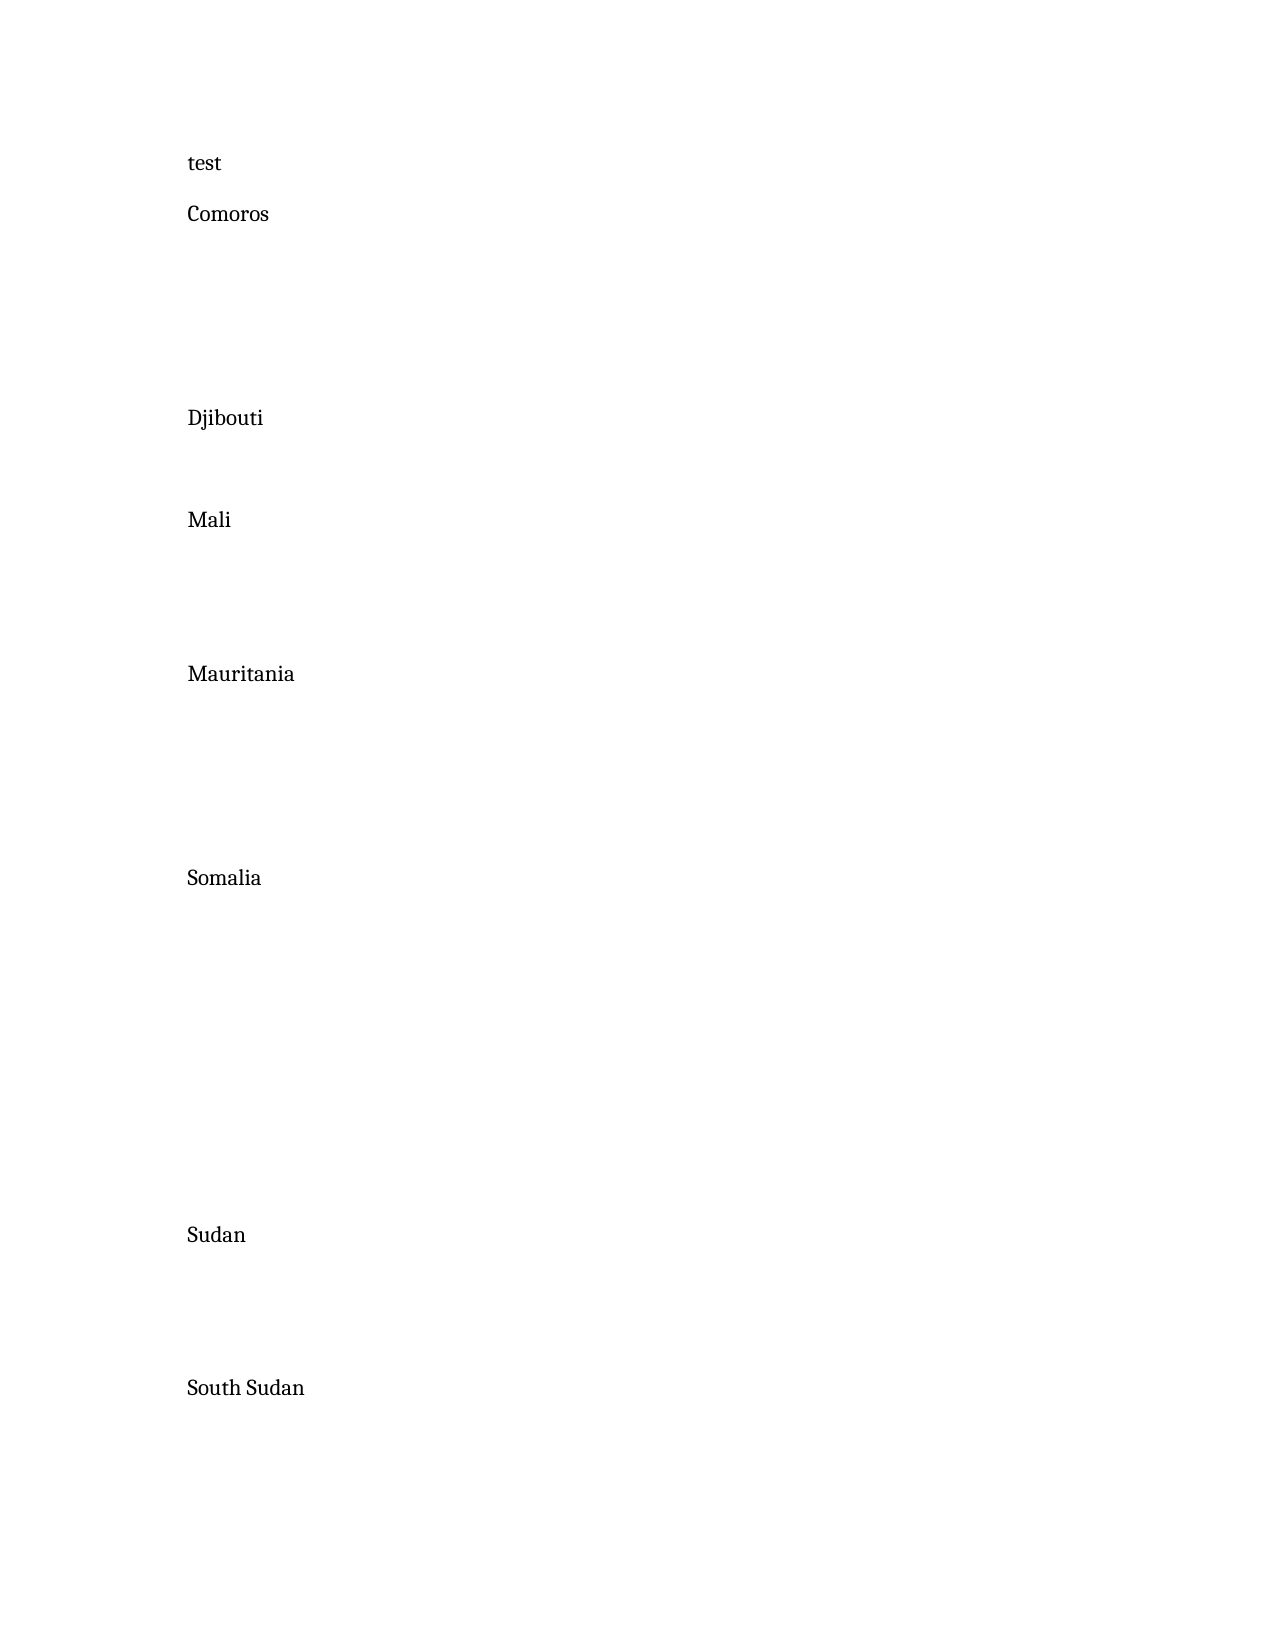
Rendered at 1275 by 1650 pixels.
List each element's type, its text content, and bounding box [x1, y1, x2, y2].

text test [187, 150, 1087, 176]
text South Sudan [187, 1375, 1087, 1401]
text Mali [187, 507, 1087, 534]
text Sudan [187, 1222, 1087, 1248]
text Mauritania [187, 660, 1087, 687]
text Djibouti [187, 405, 1087, 432]
text Somalia [187, 864, 1087, 891]
text Comoros [187, 201, 1087, 227]
